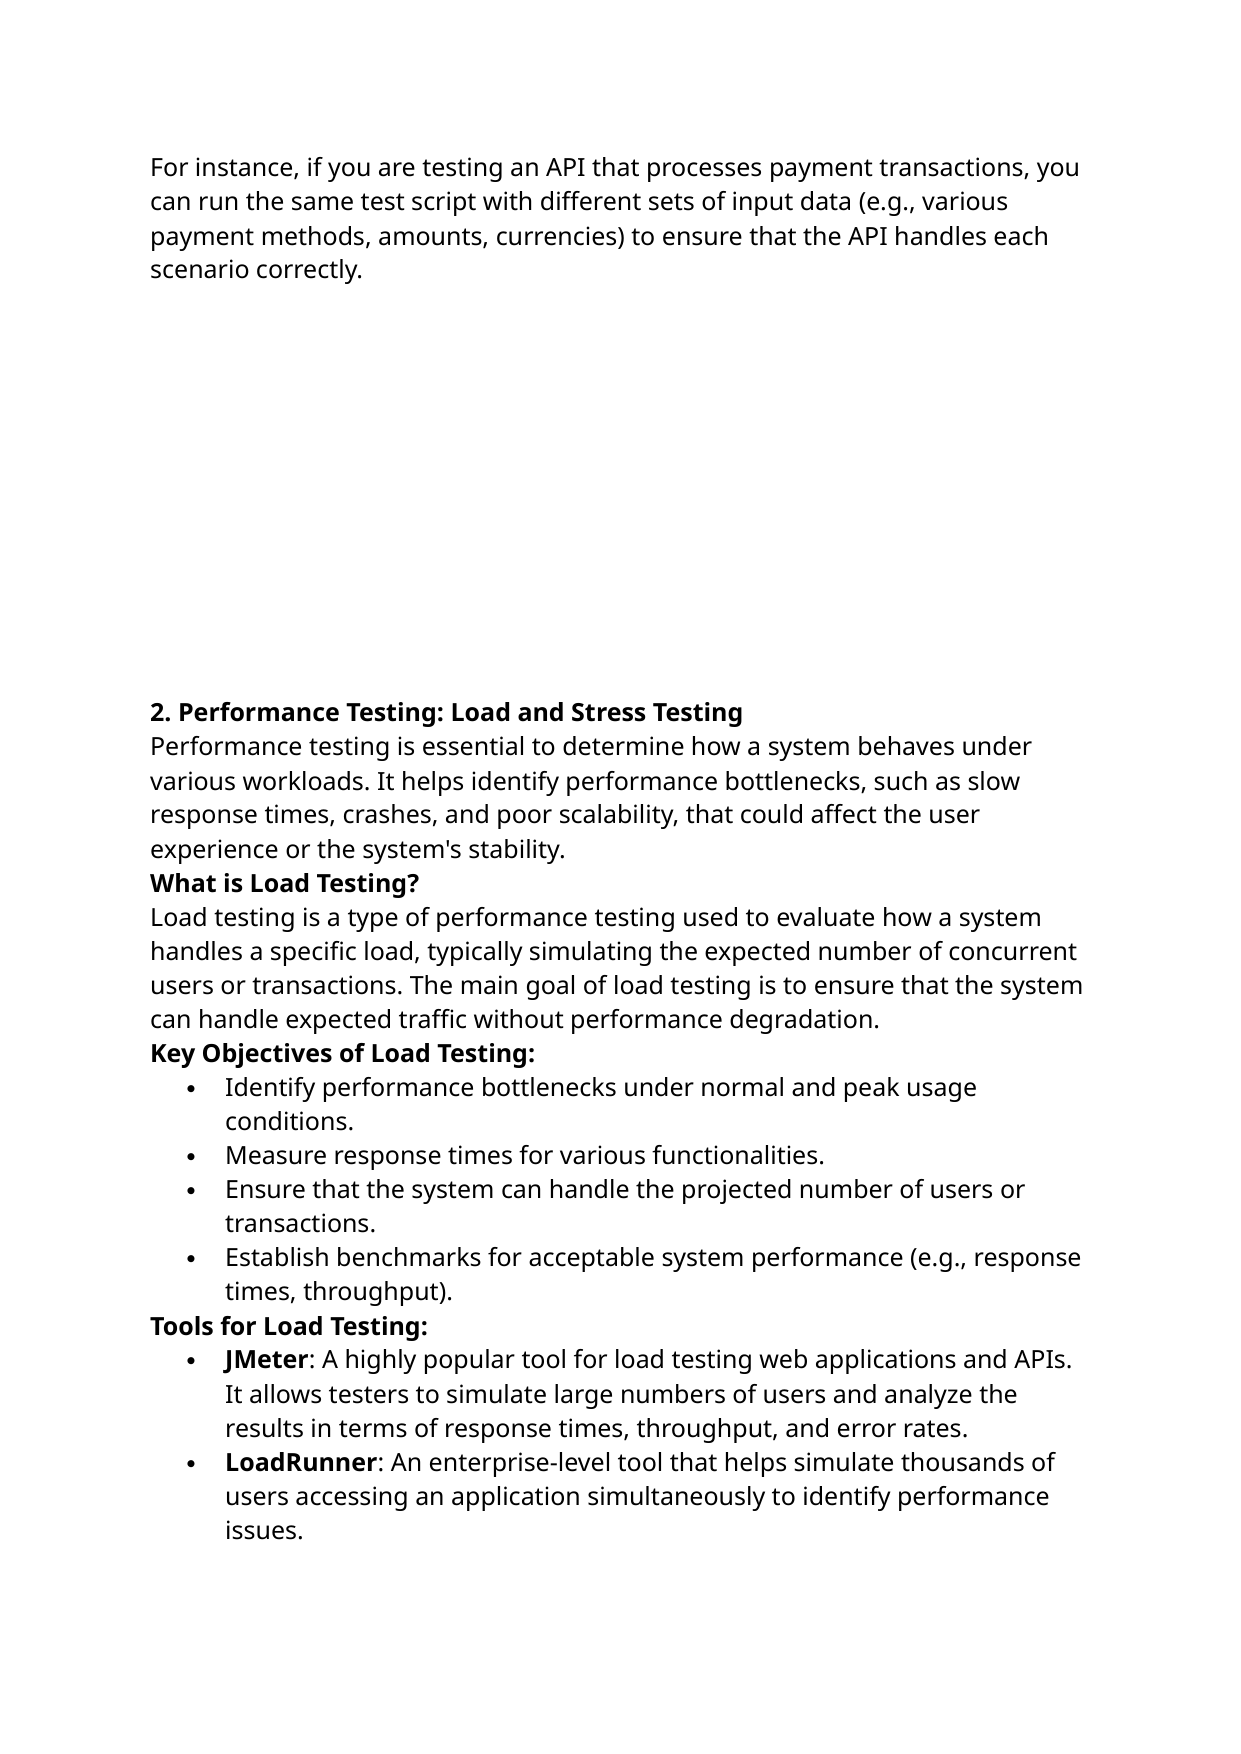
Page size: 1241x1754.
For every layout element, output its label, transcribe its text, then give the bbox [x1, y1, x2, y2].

text Key Objectives of Load Testing: [150, 1036, 1090, 1070]
text Performance testing is essential to determine how a system behaves under various workloads. It helps identify performance bottlenecks, such as slow response times, crashes, and poor scalability, that could affect the user experience or the system's stability. [150, 729, 1090, 865]
text For instance, if you are testing an API that processes payment transactions, you can run the same test script with different sets of input data (e.g., various payment methods, amounts, currencies) to ensure that the API handles each scenario correctly. [150, 150, 1090, 286]
list Establish benchmarks for acceptable system performance (e.g., response times, throughput). [187, 1240, 1090, 1308]
list JMeter: A highly popular tool for load testing web applications and APIs. It allows testers to simulate large numbers of users and analyze the results in terms of response times, throughput, and error rates. [187, 1342, 1090, 1444]
text 2. Performance Testing: Load and Stress Testing [150, 695, 1090, 729]
text What is Load Testing? [150, 865, 1090, 899]
list Identify performance bottlenecks under normal and peak usage conditions. [187, 1070, 1090, 1138]
list LoadRunner: An enterprise-level tool that helps simulate thousands of users accessing an application simultaneously to identify performance issues. [187, 1444, 1090, 1547]
list Ensure that the system can handle the projected number of users or transactions. [187, 1172, 1090, 1240]
text Tools for Load Testing: [150, 1308, 1090, 1342]
text Load testing is a type of performance testing used to evaluate how a system handles a specific load, typically simulating the expected number of concurrent users or transactions. The main goal of load testing is to ensure that the system can handle expected traffic without performance degradation. [150, 899, 1090, 1036]
list Measure response times for various functionalities. [187, 1138, 1090, 1172]
